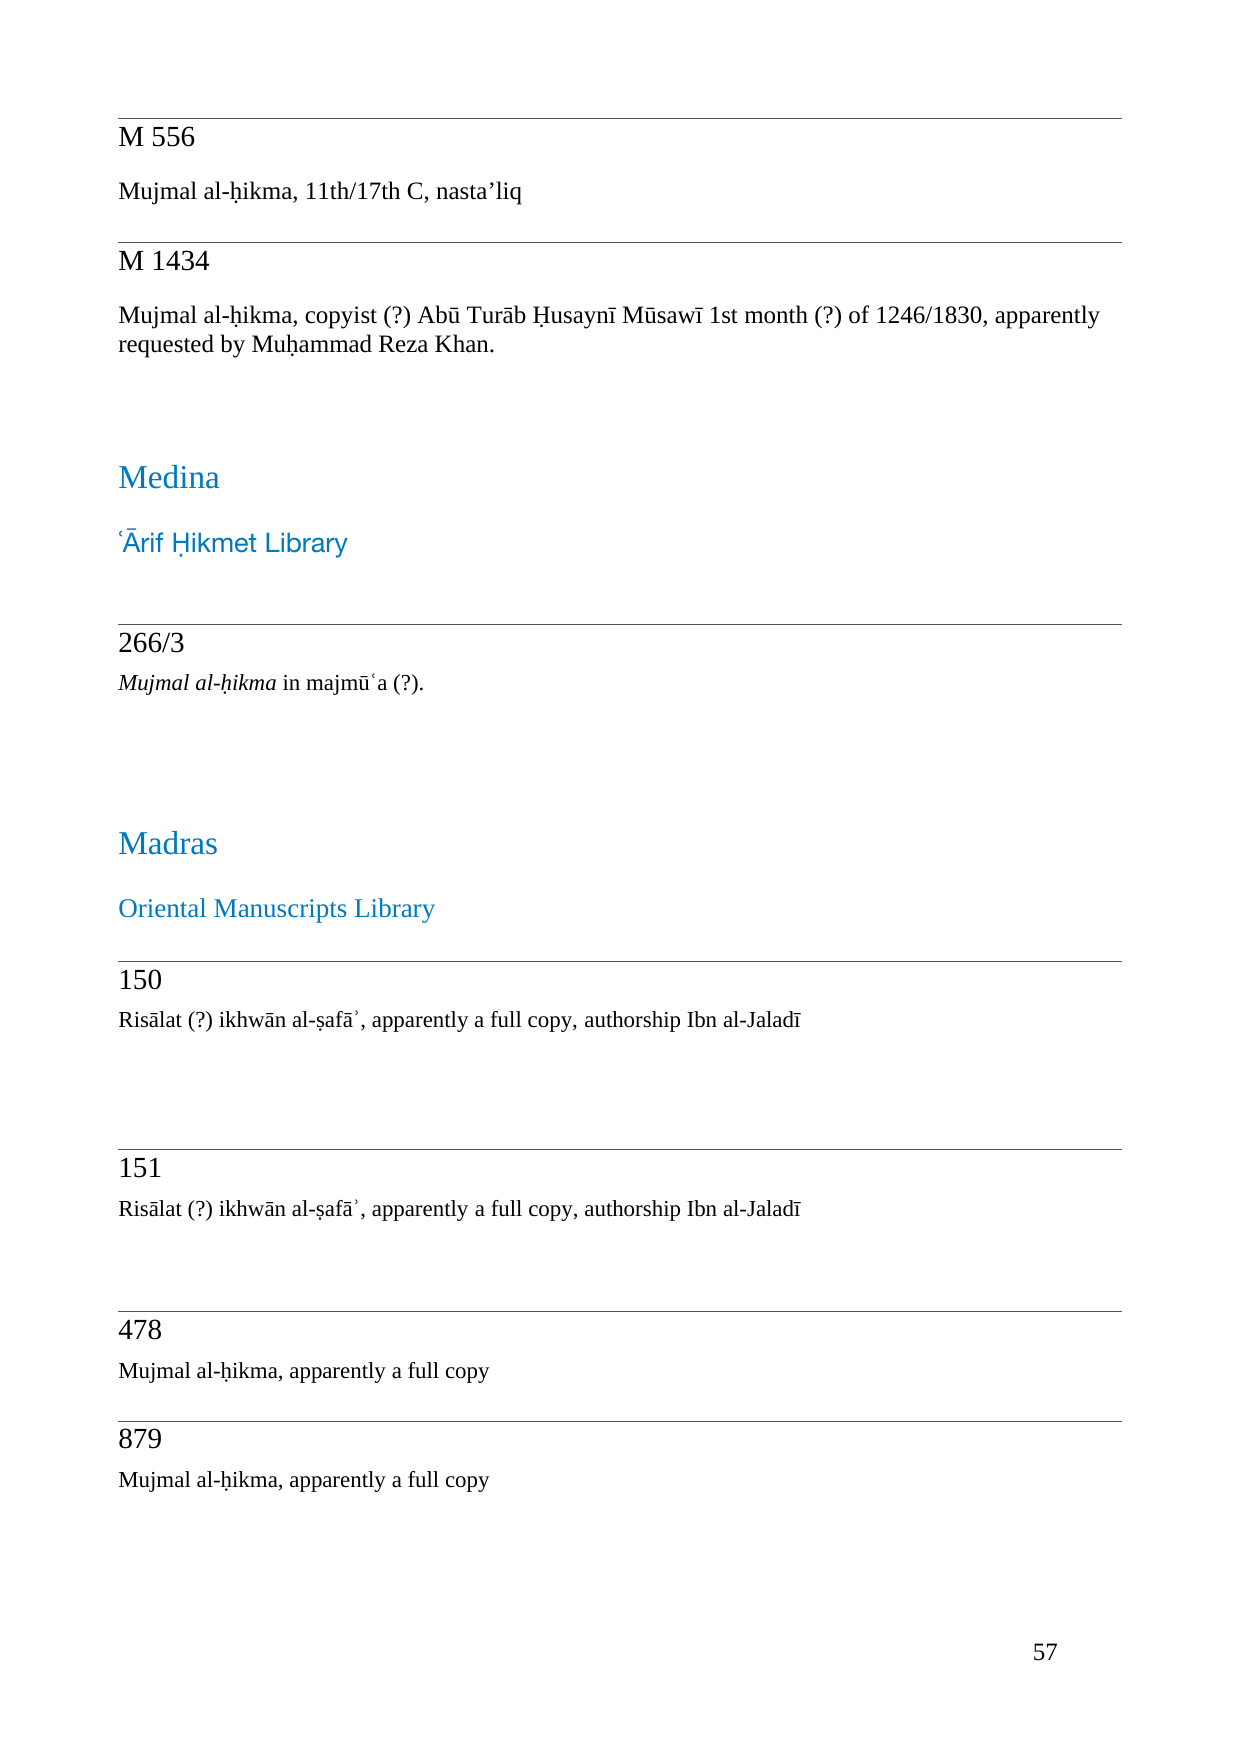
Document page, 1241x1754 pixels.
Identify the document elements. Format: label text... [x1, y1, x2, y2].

subtitle Madras [118, 823, 1122, 862]
subtitle ʿĀrif Ḥikmet Library [118, 526, 1122, 560]
subtitle Oriental Manuscripts Library [118, 892, 1122, 923]
subtitle 478 [118, 1312, 1122, 1346]
text Mujmal al-ḥikma, apparently a full copy [118, 1466, 1122, 1492]
subtitle M 556 [118, 119, 1122, 153]
text Mujmal al-ḥikma, apparently a full copy [118, 1357, 1122, 1383]
text Risālat (?) ikhwān al-ṣafāʾ, apparently a full copy, authorship Ibn al-Jaladī [118, 1006, 1122, 1033]
subtitle 151 [118, 1150, 1122, 1184]
text Risālat (?) ikhwān al-ṣafāʾ, apparently a full copy, authorship Ibn al-Jaladī [118, 1195, 1122, 1221]
subtitle 150 [118, 962, 1122, 996]
text Mujmal al-ḥikma, 11th/17th C, nasta’liq [118, 176, 1122, 205]
subtitle 266/3 [118, 625, 1122, 658]
text Mujmal al-ḥikma in majmūʿa (?). [118, 669, 1122, 696]
subtitle M 1434 [118, 243, 1122, 277]
subtitle Medina [118, 457, 1122, 495]
text Mujmal al-ḥikma, copyist (?) Abū Turāb Ḥusaynī Mūsawī 1st month (?) of 1246/1830, apparently requested by Muḥammad Reza Khan. [118, 300, 1122, 358]
subtitle 879 [118, 1422, 1122, 1455]
